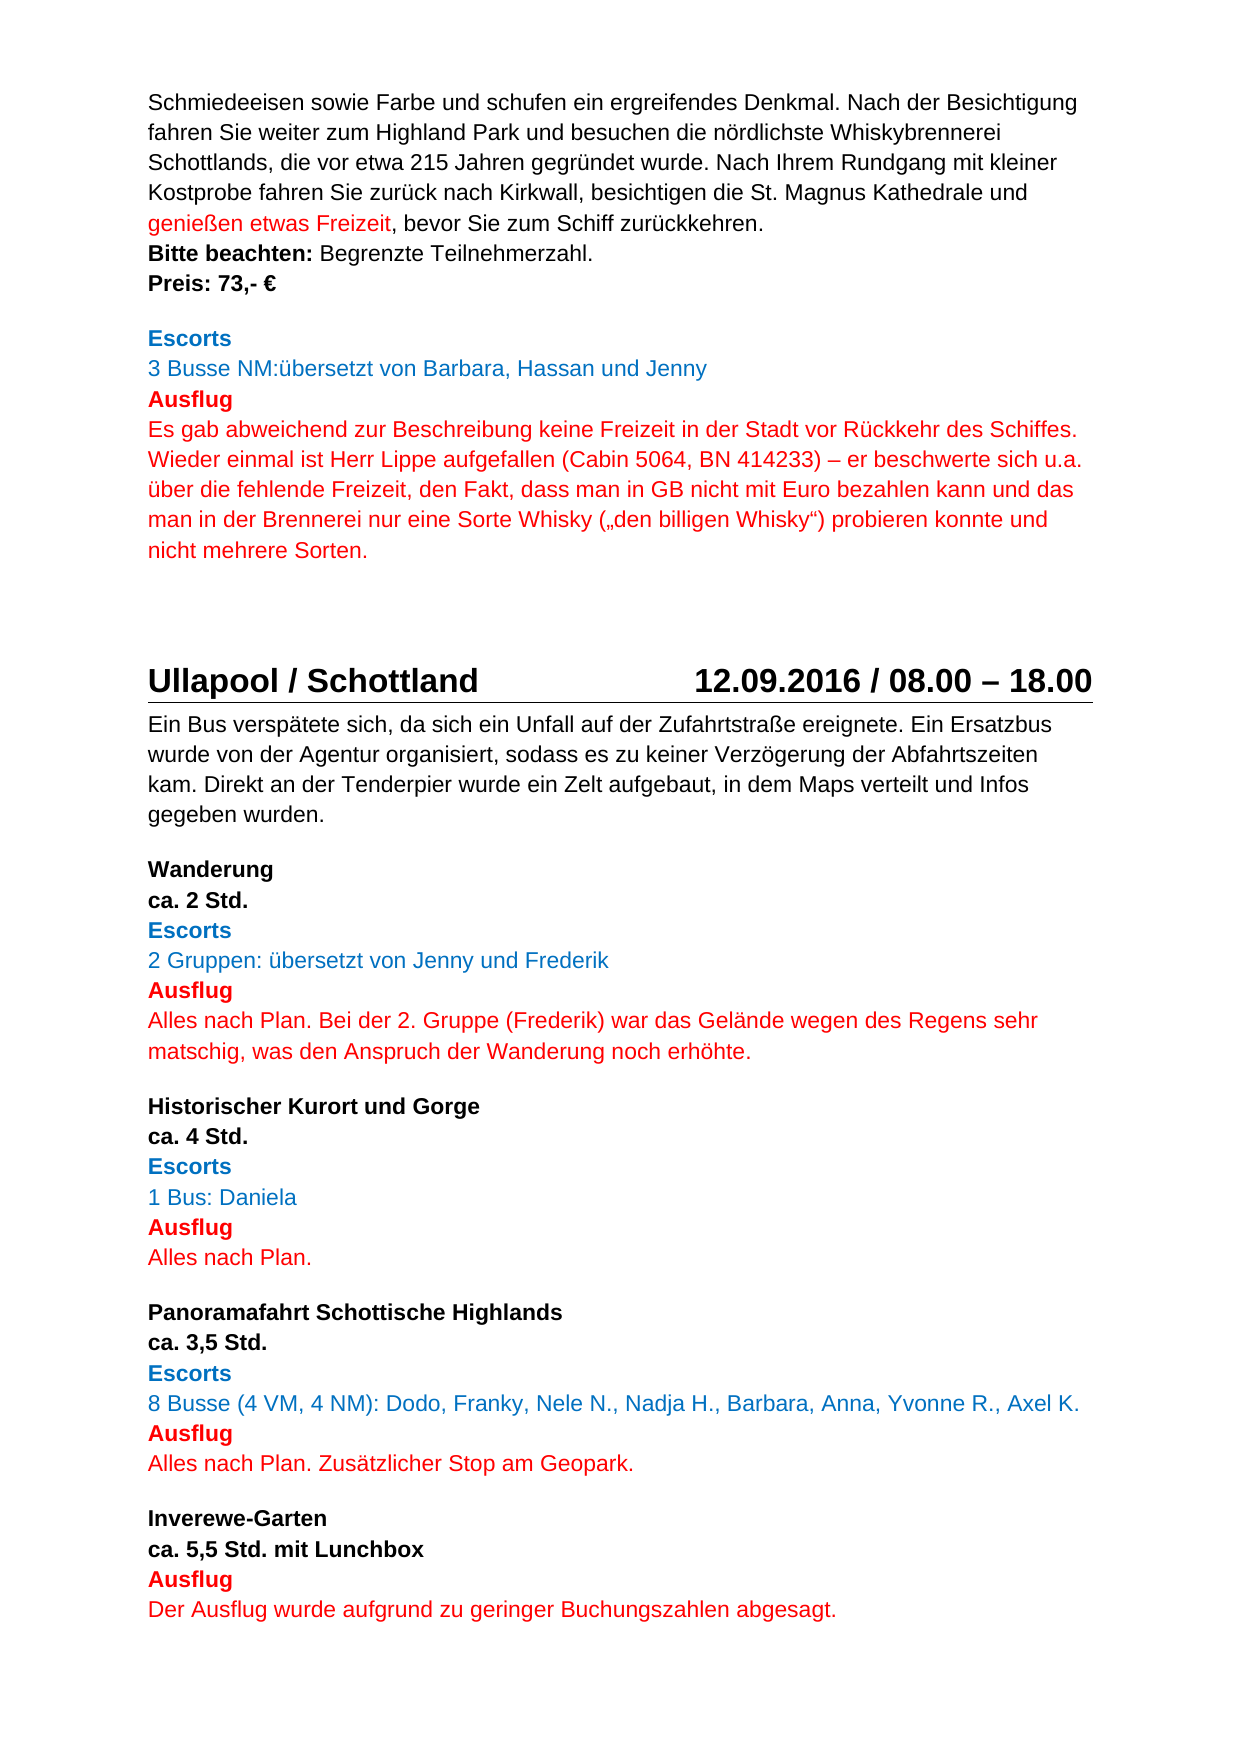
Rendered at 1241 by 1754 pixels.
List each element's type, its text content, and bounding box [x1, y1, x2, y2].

text Wanderung ca. 2 Std. Escorts 2 Gruppen: übersetzt von Jenny und Frederik Ausflug Alles nach Plan. Bei der 2. Gruppe (Frederik) war das Gelände wegen des Regens sehr matschig, was den Anspruch der Wanderung noch erhöhte. [148, 856, 1093, 1064]
text Panoramafahrt Schottische Highlands ca. 3,5 Std. Escorts 8 Busse (4 VM, 4 NM): Dodo, Franky, Nele N., Nadja H., Barbara, Anna, Yvonne R., Axel K. Ausflug Alles nach Plan. Zusätzlicher Stop am Geopark. [148, 1299, 1093, 1477]
subtitle Ullapool / Schottland 12.09.2016 / 08.00 – 18.00 [148, 661, 1093, 702]
text Escorts 3 Busse NM:übersetzt von Barbara, Hassan und Jenny Ausflug Es gab abweichend zur Beschreibung keine Freizeit in der Stadt vor Rückkehr des Schiffes. Wieder einmal ist Herr Lippe aufgefallen (Cabin 5064, BN 414233) – er beschwerte sich u.a. über die fehlende Freizeit, den Fakt, dass man in GB nicht mit Euro bezahlen kann und das man in der Brennerei nur eine Sorte Whisky („den billigen Whisky“) probieren konnte und nicht mehrere Sorten. [148, 325, 1093, 563]
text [148, 89, 1093, 296]
text Historischer Kurort und Gorge ca. 4 Std. Escorts 1 Bus: Daniela Ausflug Alles nach Plan. [148, 1093, 1093, 1270]
text Inverewe-Garten ca. 5,5 Std. mit Lunchbox Ausflug Der Ausflug wurde aufgrund zu geringer Buchungszahlen abgesagt. [148, 1505, 1093, 1622]
text Ein Bus verspätete sich, da sich ein Unfall auf der Zufahrtstraße ereignete. Ein Ersatzbus wurde von der Agentur organisiert, sodass es zu keiner Verzögerung der Abfahrtszeiten kam. Direkt an der Tenderpier wurde ein Zelt aufgebaut, in dem Maps verteilt und Infos gegeben wurden. [148, 711, 1093, 828]
